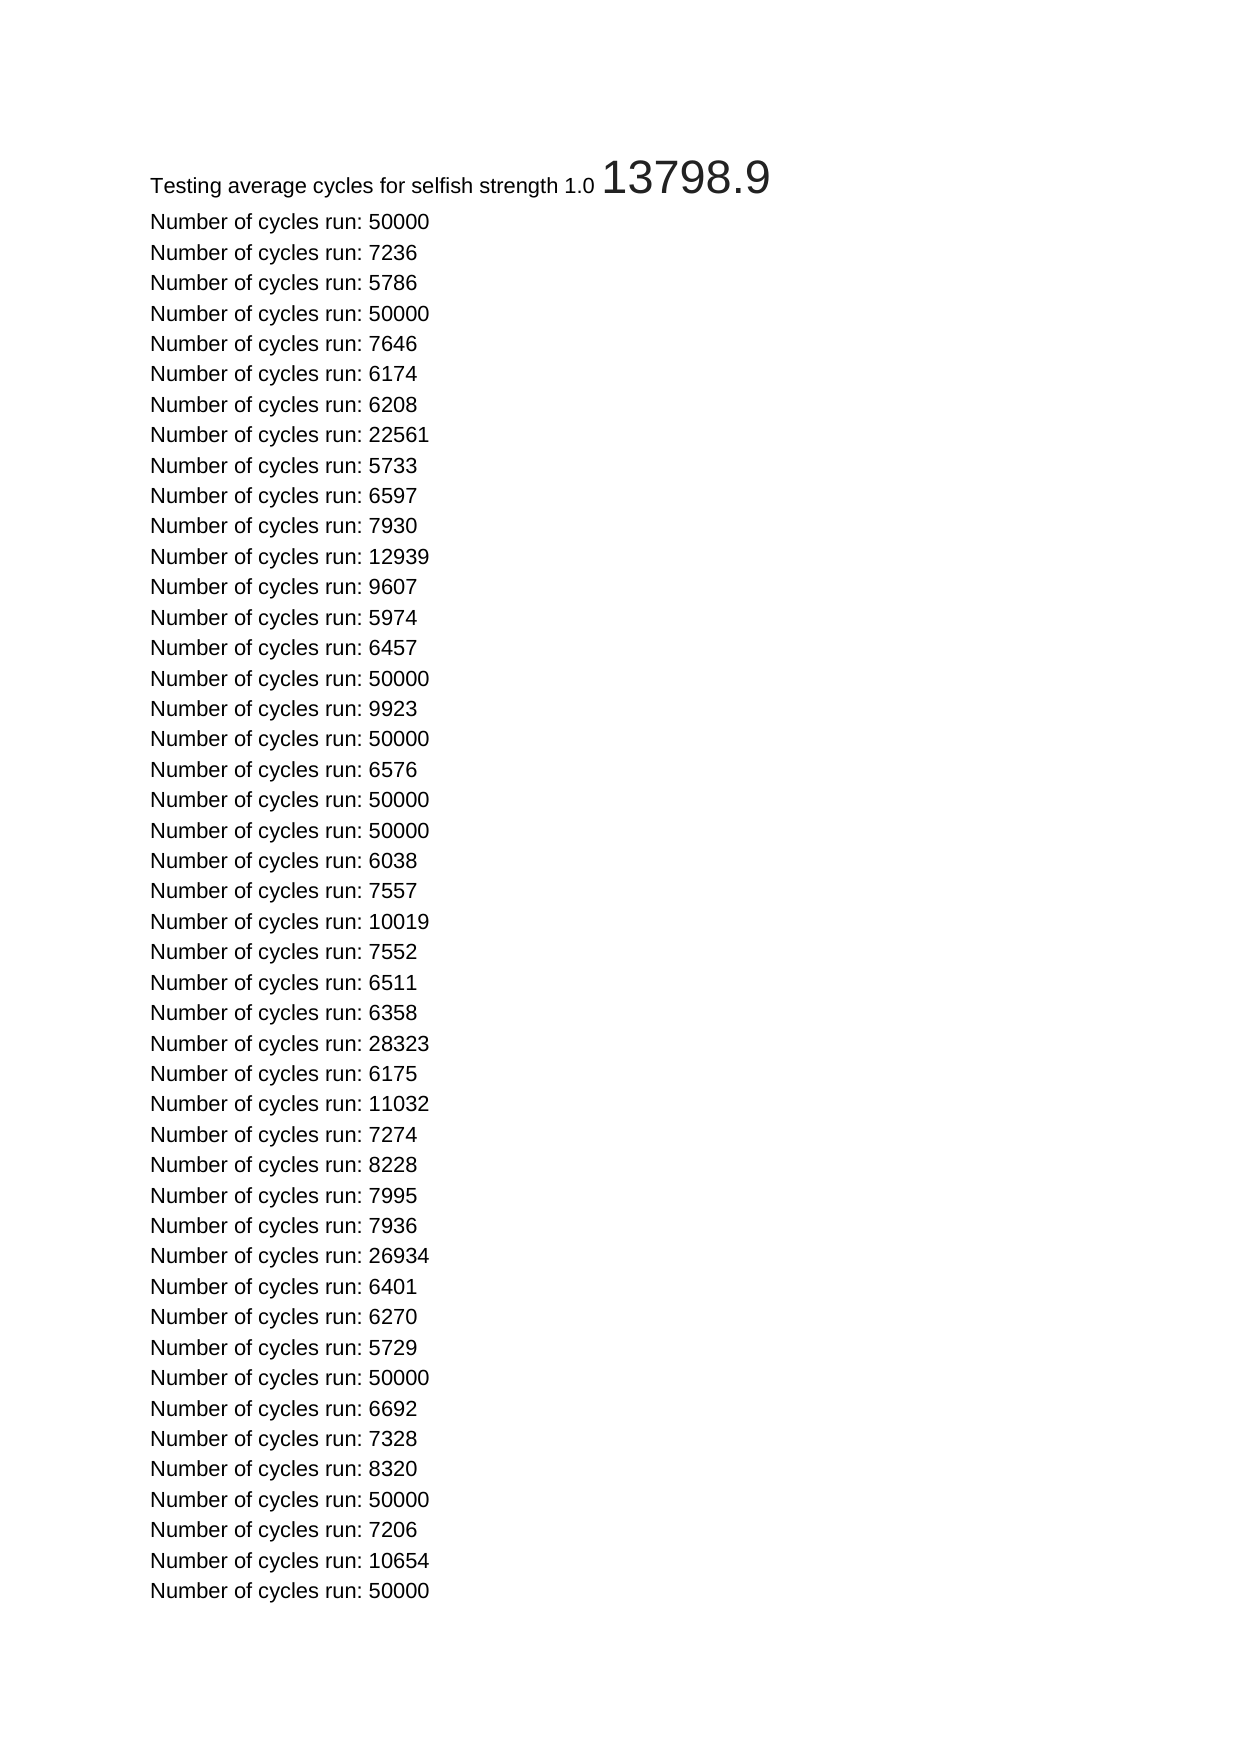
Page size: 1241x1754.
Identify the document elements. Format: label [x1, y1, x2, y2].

text [150, 150, 1090, 1603]
